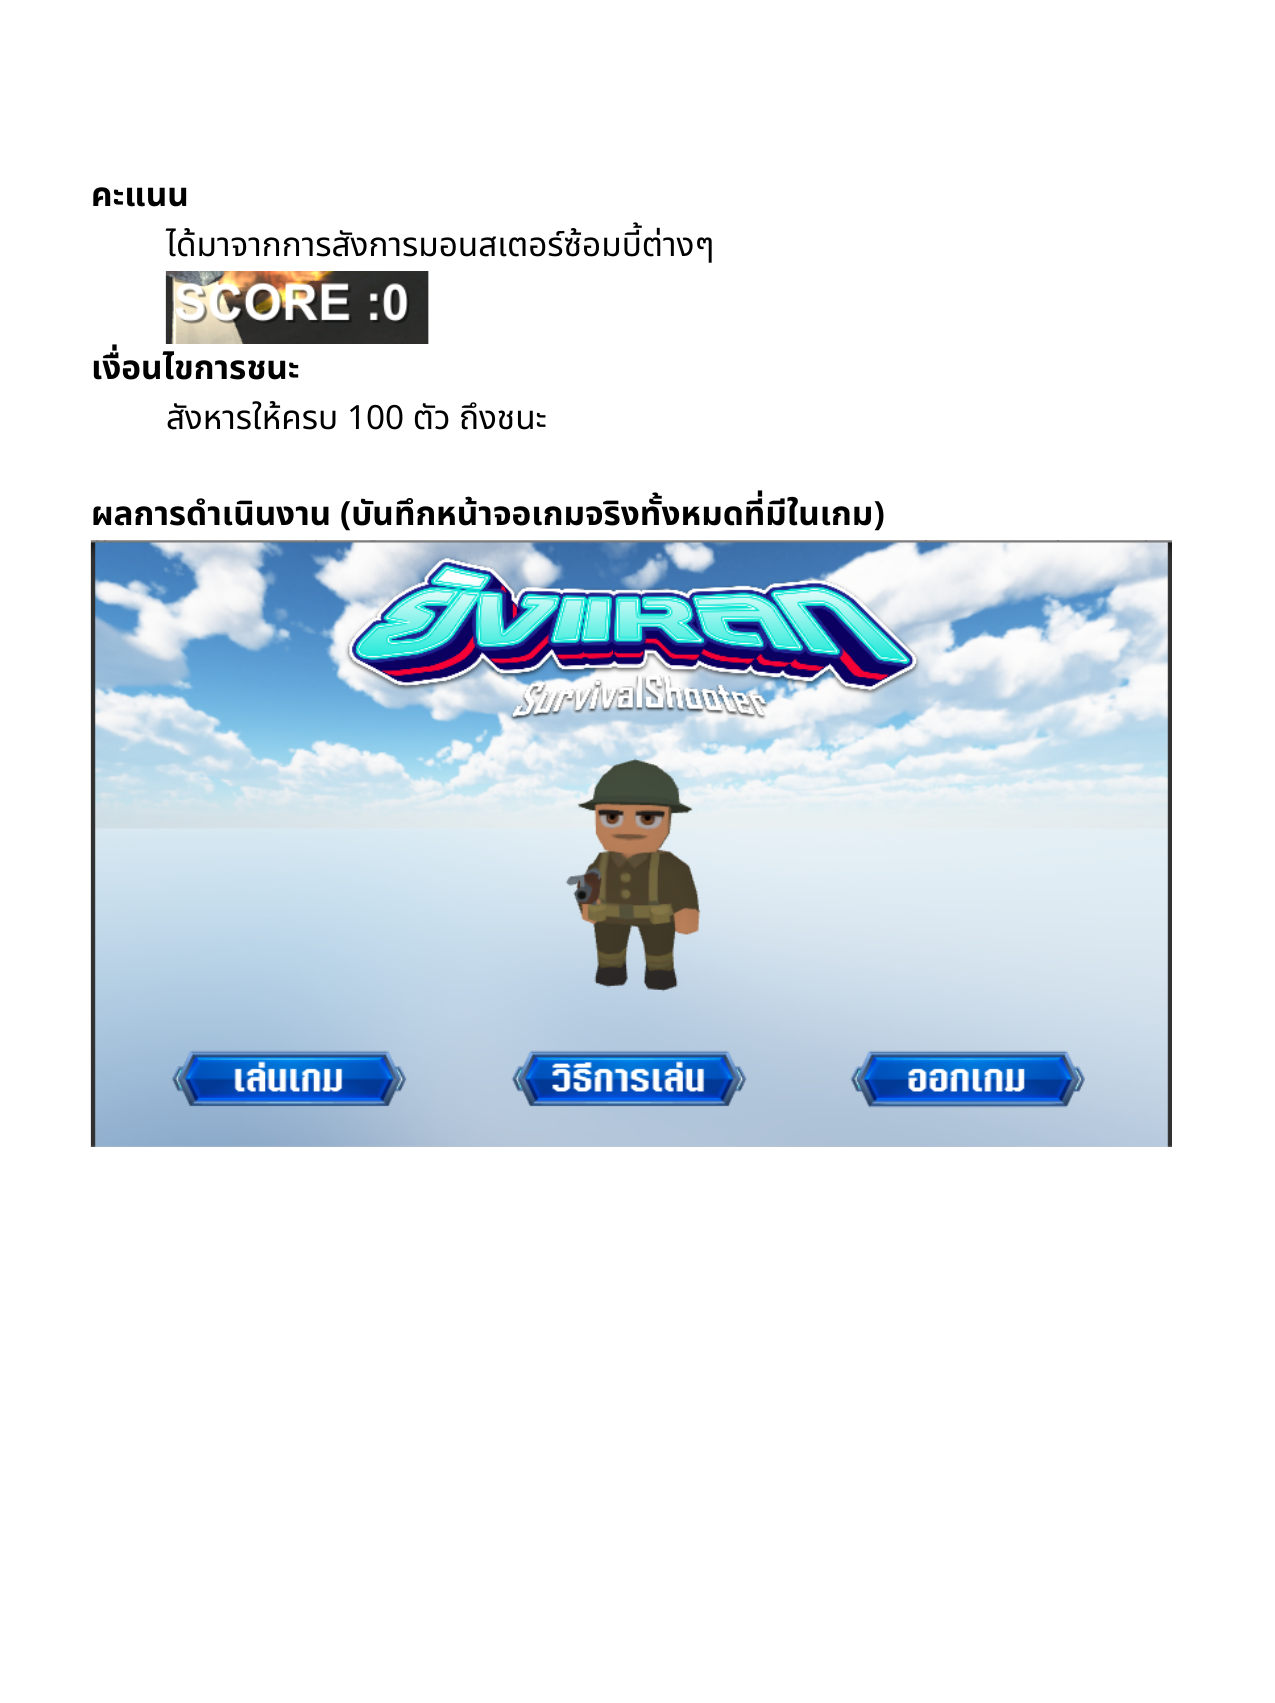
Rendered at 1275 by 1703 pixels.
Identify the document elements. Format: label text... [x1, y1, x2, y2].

text เงื่อนไขการชนะ [91, 344, 1172, 394]
text สังหารให้ครบ 100 ตัว ถึงชนะ [91, 394, 1172, 445]
text คะแนน [91, 171, 1172, 221]
text ผลการดำเนินงาน (บันทึกหน้าจอเกมจริงทั้งหมดที่มีในเกม) [91, 490, 1172, 540]
picture [90, 540, 1172, 1147]
text ได้มาจากการสังการมอนสเตอร์ซ้อมบี้ต่างๆ [91, 221, 1172, 272]
picture [165, 271, 429, 344]
